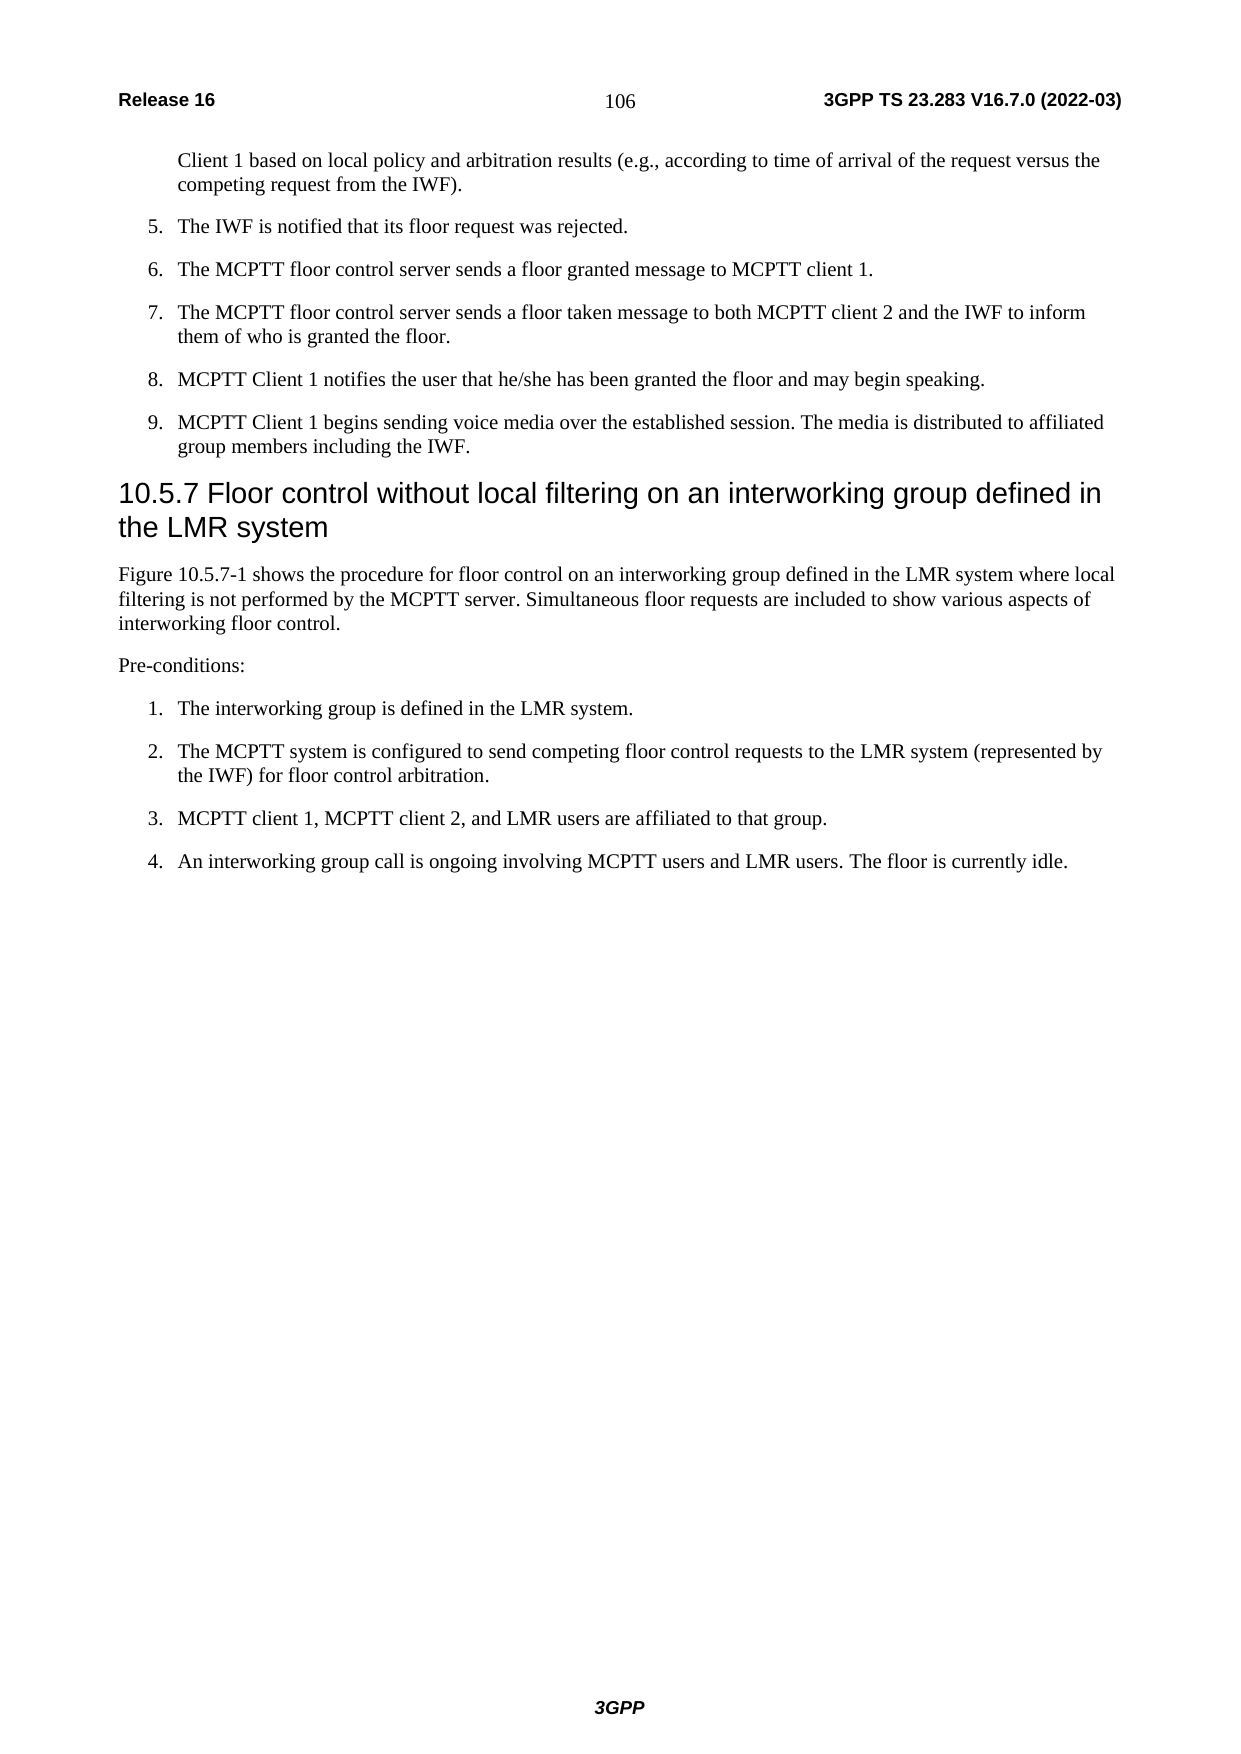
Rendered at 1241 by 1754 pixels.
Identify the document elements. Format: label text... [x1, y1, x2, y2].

text Pre-conditions: [118, 653, 1122, 677]
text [148, 147, 1122, 196]
text 3. MCPTT client 1, MCPTT client 2, and LMR users are affiliated to that group. [148, 806, 1122, 830]
text 6. The MCPTT floor control server sends a floor granted message to MCPTT client 1. [148, 257, 1122, 281]
text Figure 10.5.7-1 shows the procedure for floor control on an interworking group defined in the LMR system where local filtering is not performed by the MCPTT server. Simultaneous floor requests are included to show various aspects of interworking floor control. [118, 562, 1122, 634]
text 8. MCPTT Client 1 notifies the user that he/she has been granted the floor and may begin speaking. [148, 367, 1122, 391]
subtitle 10.5.7 Floor control without local filtering on an interworking group defined in the LMR system [118, 477, 1122, 544]
text 5. The IWF is notified that its floor request was rejected. [148, 214, 1122, 238]
text 9. MCPTT Client 1 begins sending voice media over the established session. The media is distributed to affiliated group members including the IWF. [148, 410, 1122, 458]
text 2. The MCPTT system is configured to send competing floor control requests to the LMR system (represented by the IWF) for floor control arbitration. [148, 739, 1122, 787]
text 4. An interworking group call is ongoing involving MCPTT users and LMR users. The floor is currently idle. [148, 849, 1122, 873]
text 7. The MCPTT floor control server sends a floor taken message to both MCPTT client 2 and the IWF to inform them of who is granted the floor. [148, 300, 1122, 348]
text 1. The interworking group is defined in the LMR system. [148, 696, 1122, 720]
